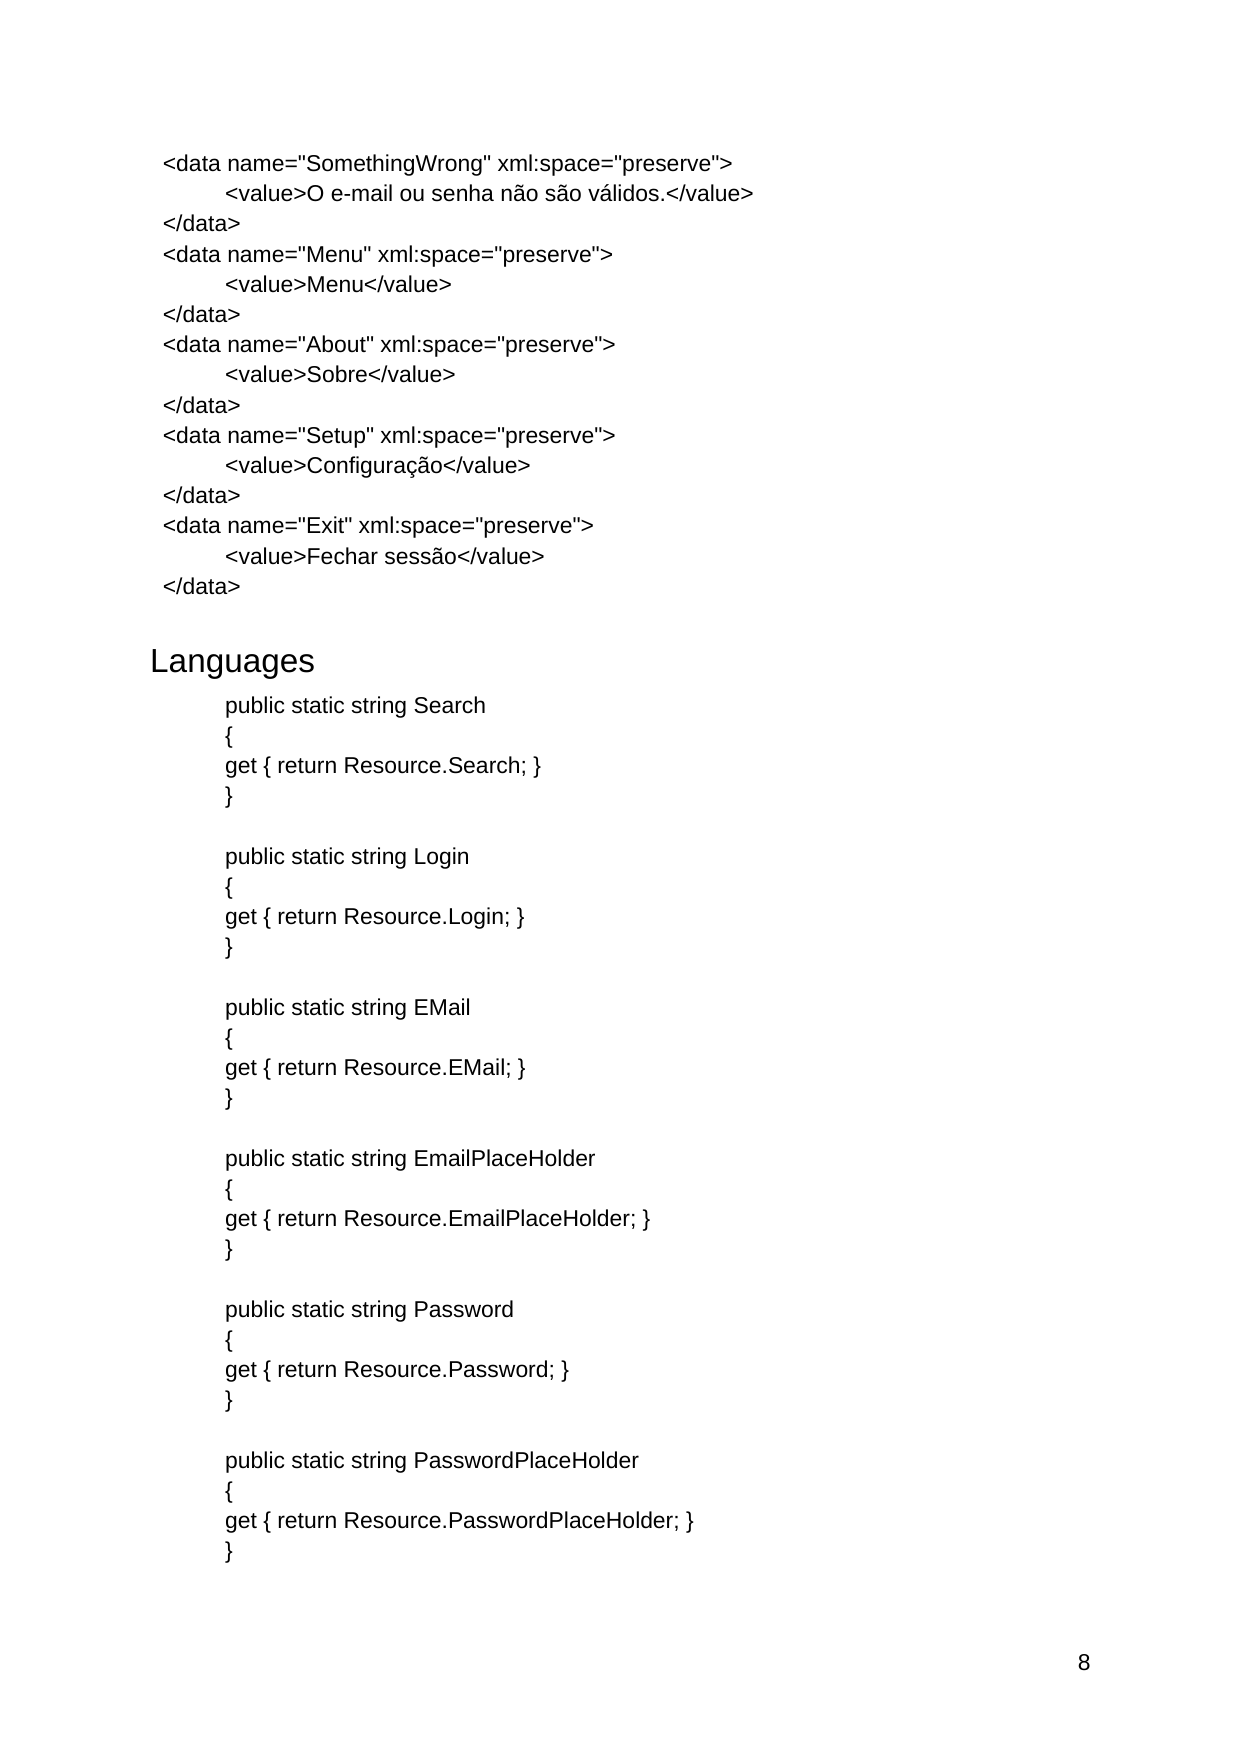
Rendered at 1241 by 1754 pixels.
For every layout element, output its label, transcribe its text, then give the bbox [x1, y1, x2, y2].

text public static string EmailPlaceHolder [225, 1145, 1090, 1171]
text get { return Resource.EMail; } [225, 1054, 1090, 1080]
text <value>Fechar sessão</value> [150, 543, 1090, 569]
text <data name="SomethingWrong" xml:space="preserve"> [150, 150, 1090, 176]
text <value>Configuração</value> [150, 452, 1090, 478]
text <value>Menu</value> [150, 271, 1090, 297]
text { [225, 1024, 1090, 1050]
text get { return Resource.Password; } [225, 1356, 1090, 1382]
text } [225, 1386, 1090, 1413]
text public static string Search [225, 692, 1090, 718]
text </data> [150, 573, 1090, 599]
text public static string Login [225, 843, 1090, 869]
text { [225, 722, 1090, 748]
text get { return Resource.Search; } [225, 752, 1090, 778]
text get { return Resource.Login; } [225, 903, 1090, 929]
text { [225, 1175, 1090, 1201]
text } [225, 782, 1090, 808]
text <data name="Setup" xml:space="preserve"> [150, 422, 1090, 448]
text </data> [150, 210, 1090, 237]
text <value>O e-mail ou senha não são válidos.</value> [150, 180, 1090, 207]
text } [225, 1235, 1090, 1262]
text public static string PasswordPlaceHolder [225, 1447, 1090, 1473]
text <data name="About" xml:space="preserve"> [150, 331, 1090, 358]
text <value>Sobre</value> [150, 361, 1090, 388]
text <data name="Menu" xml:space="preserve"> [150, 241, 1090, 267]
text </data> [150, 482, 1090, 509]
text { [225, 1326, 1090, 1352]
text { [225, 873, 1090, 899]
text } [225, 933, 1090, 959]
text public static string EMail [225, 994, 1090, 1020]
text get { return Resource.EmailPlaceHolder; } [225, 1205, 1090, 1231]
text } [225, 1537, 1090, 1564]
text public static string Password [225, 1296, 1090, 1322]
subtitle Languages [150, 641, 1090, 679]
text </data> [150, 301, 1090, 327]
text </data> [150, 392, 1090, 418]
text } [225, 1084, 1090, 1111]
text get { return Resource.PasswordPlaceHolder; } [225, 1507, 1090, 1533]
text <data name="Exit" xml:space="preserve"> [150, 512, 1090, 539]
text { [225, 1477, 1090, 1503]
